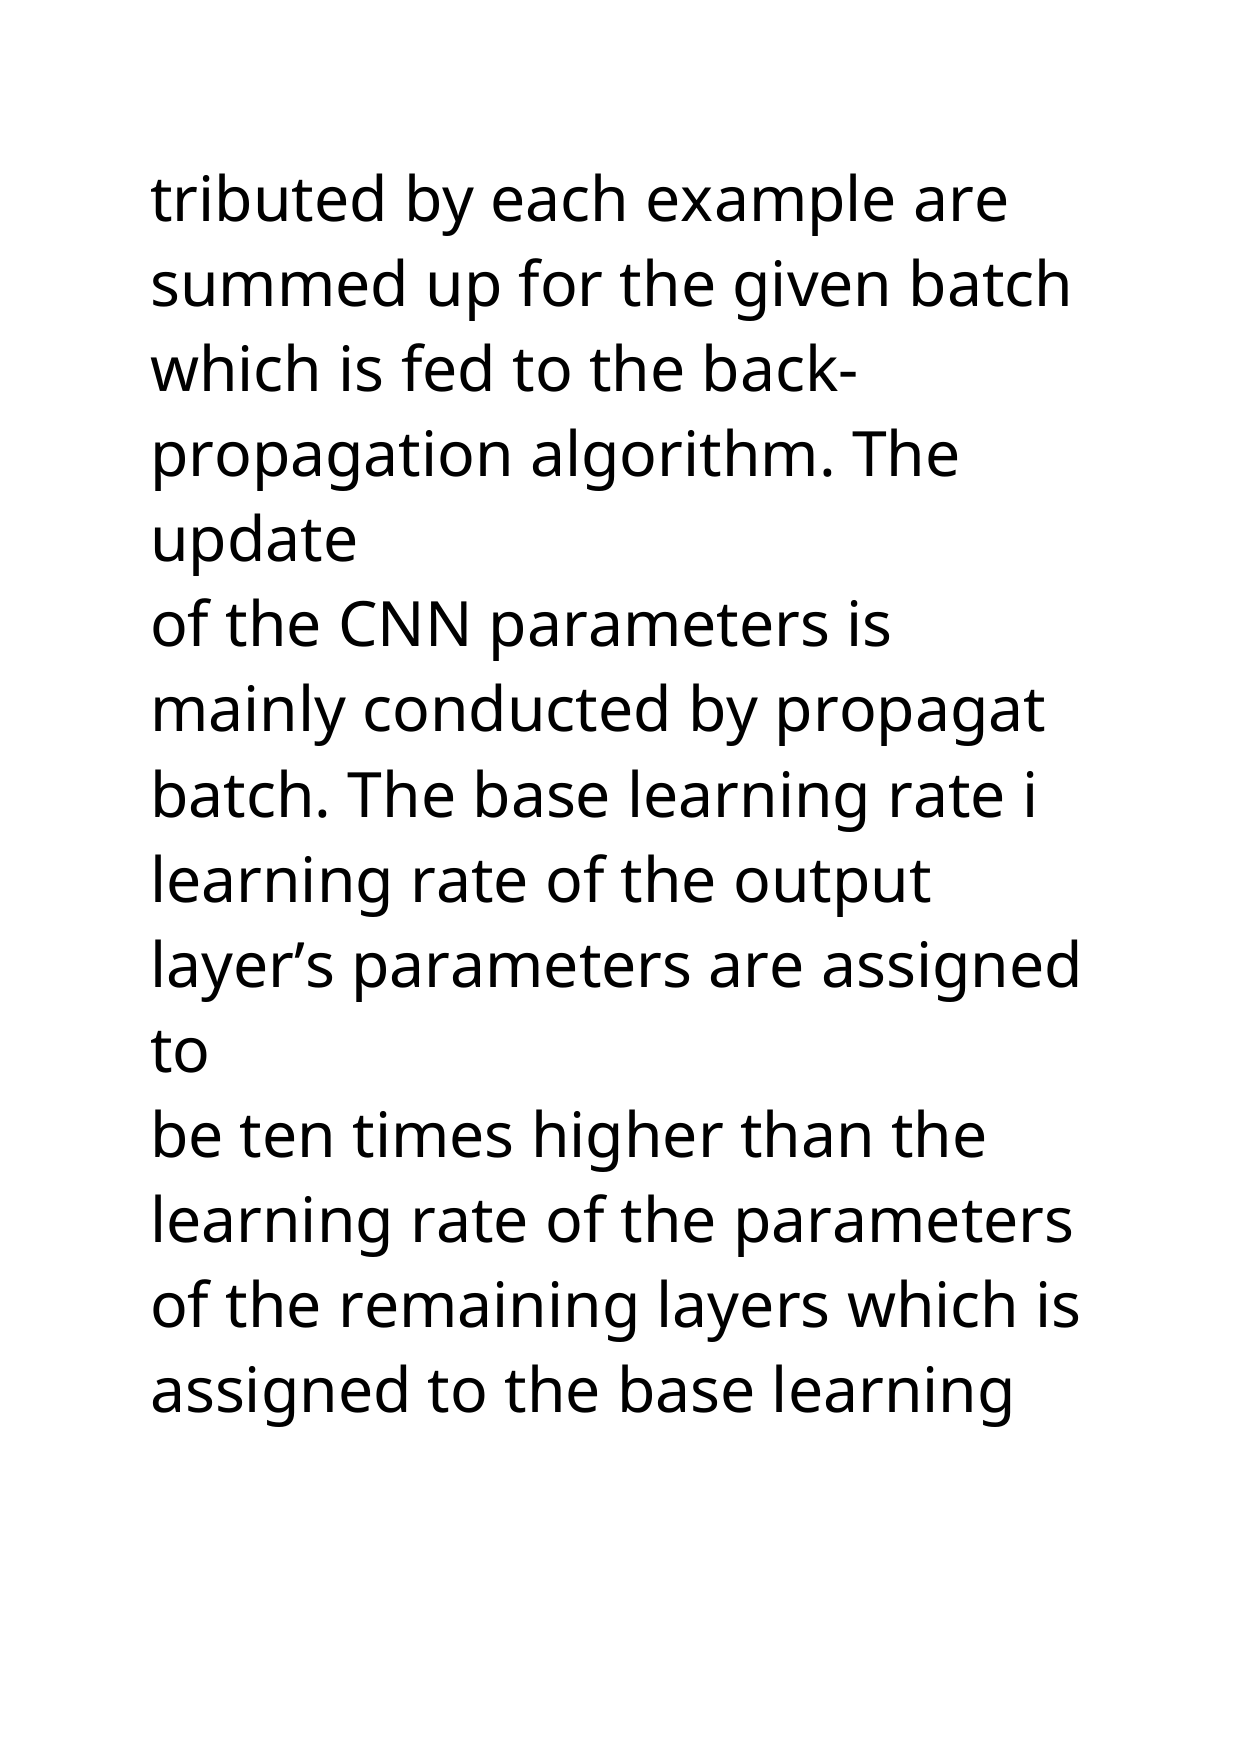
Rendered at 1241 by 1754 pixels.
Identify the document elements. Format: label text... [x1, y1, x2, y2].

text be ten times higher than the learning rate of the parameters [150, 1091, 1090, 1261]
text of the CNN parameters is mainly conducted by propagat [150, 580, 1090, 750]
text batch. The base learning rate i [150, 750, 1090, 835]
text tributed by each example are summed up for the given batch [150, 154, 1090, 325]
text of the remaining layers which is assigned to the base learning [150, 1261, 1090, 1431]
text learning rate of the output layer’s parameters are assigned to [150, 835, 1090, 1091]
text which is fed to the back-propagation algorithm. The update [150, 325, 1090, 580]
